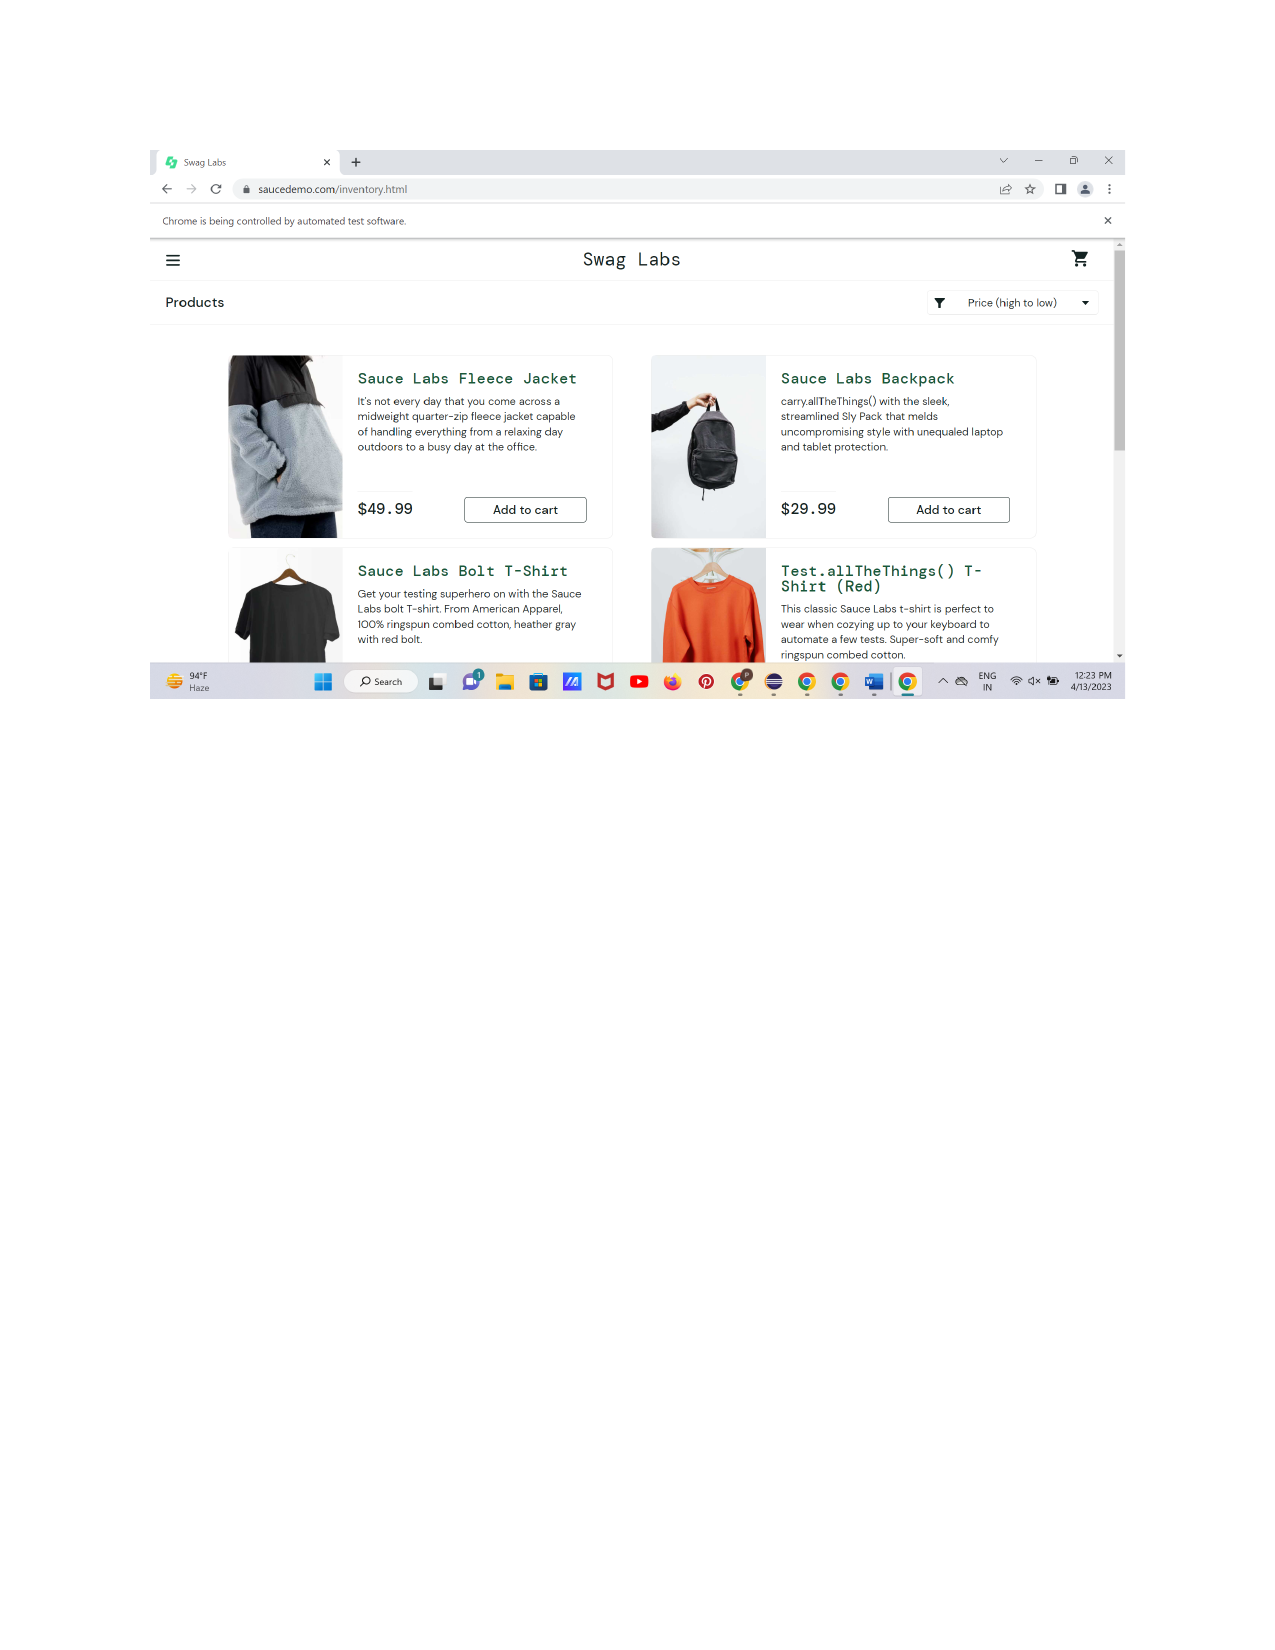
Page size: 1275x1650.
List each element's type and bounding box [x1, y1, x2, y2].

picture [150, 150, 1125, 699]
